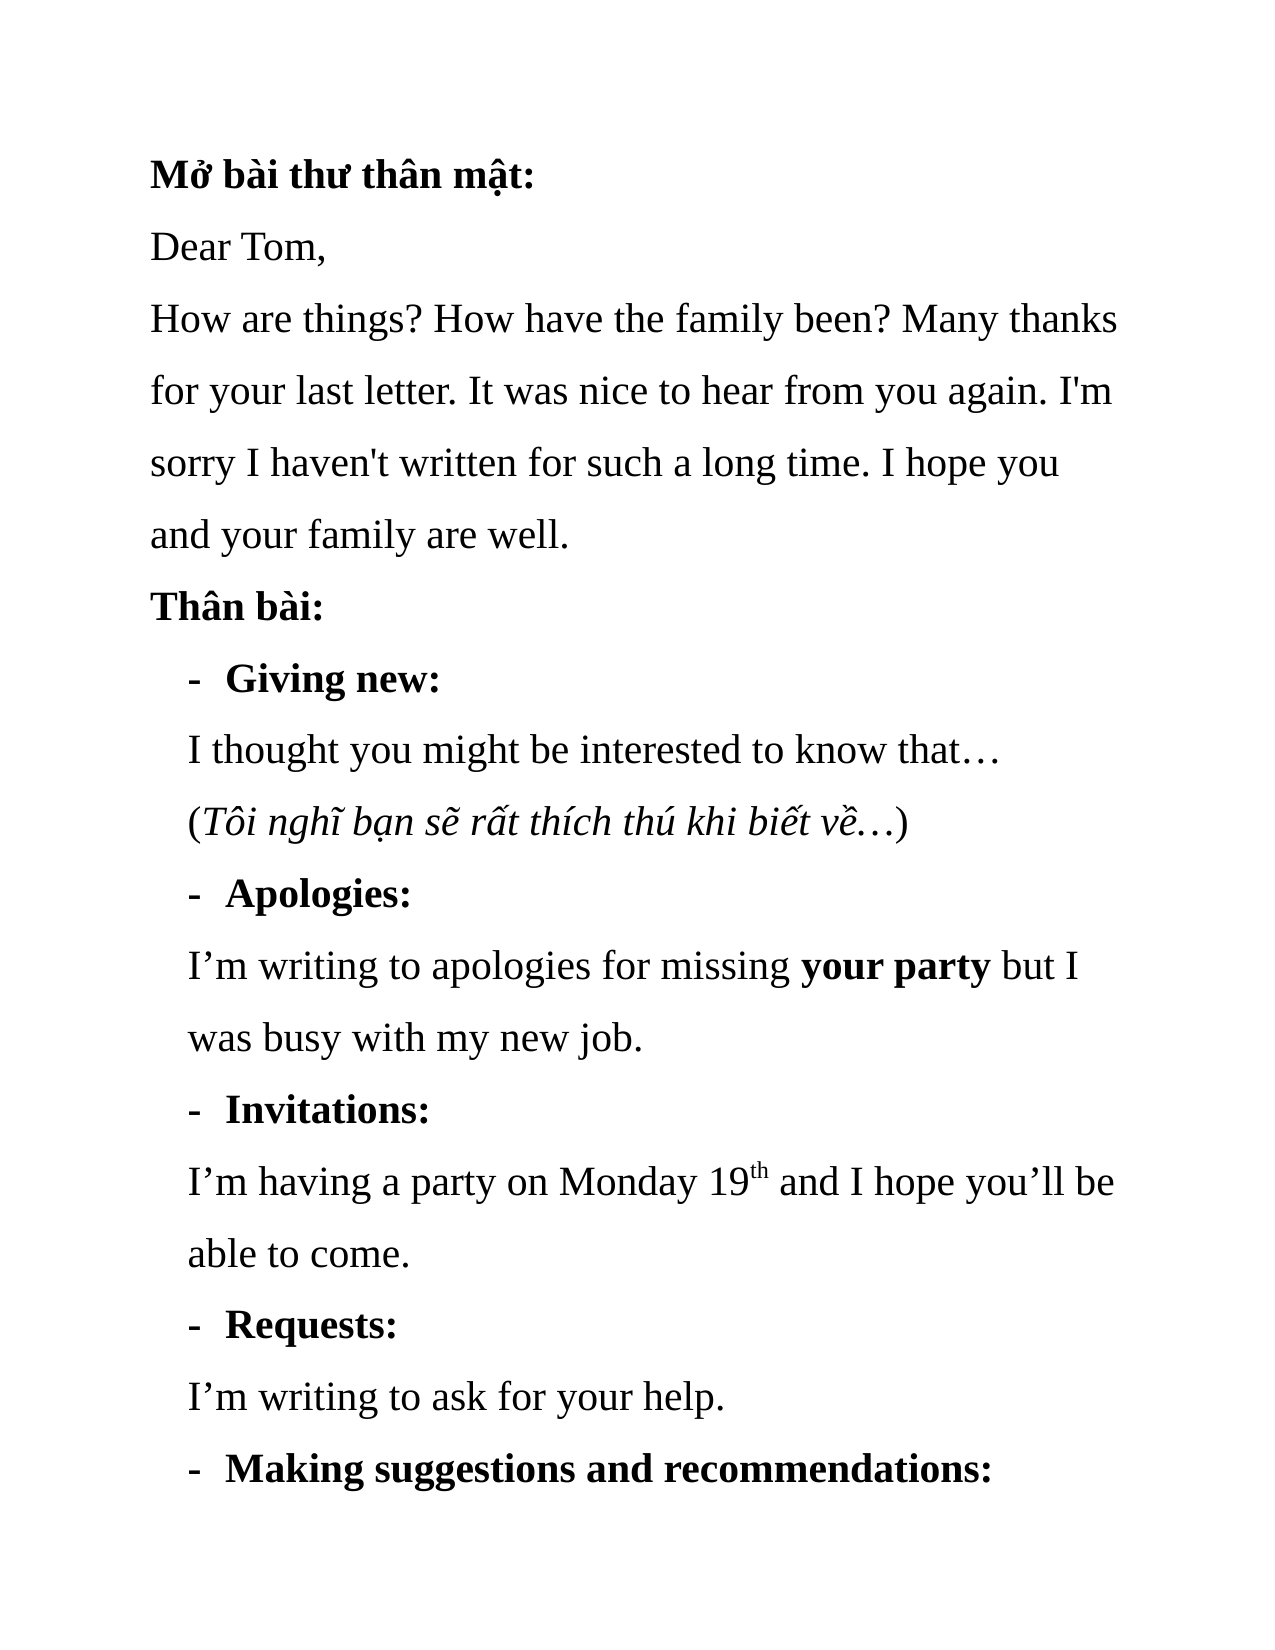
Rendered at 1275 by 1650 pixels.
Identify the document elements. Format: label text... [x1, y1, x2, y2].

text Dear Tom, [150, 222, 1125, 270]
text Mở bài thư thân mật: [150, 150, 1125, 198]
text I’m writing to ask for your help. [187, 1372, 1125, 1420]
list Invitations: [187, 1084, 1125, 1132]
list Apologies: [187, 869, 1125, 917]
text How are things? How have the family been? Many thanks for your last letter. It was nice to hear from you again. I'm sorry I haven't written for such a long time. I hope you and your family are well. [150, 294, 1125, 557]
list Making suggestions and recommendations: [187, 1444, 1125, 1492]
text Thân bài: [150, 581, 1125, 629]
list Requests: [187, 1300, 1125, 1348]
text (Tôi nghĩ bạn sẽ rất thích thú khi biết về…) [187, 797, 1125, 845]
list Giving new: [187, 653, 1125, 701]
text I’m having a party on Monday 19th and I hope you’ll be able to come. [187, 1156, 1125, 1276]
text I thought you might be interested to know that… [187, 725, 1125, 773]
text I’m writing to apologies for missing your party but I was busy with my new job. [187, 941, 1125, 1060]
